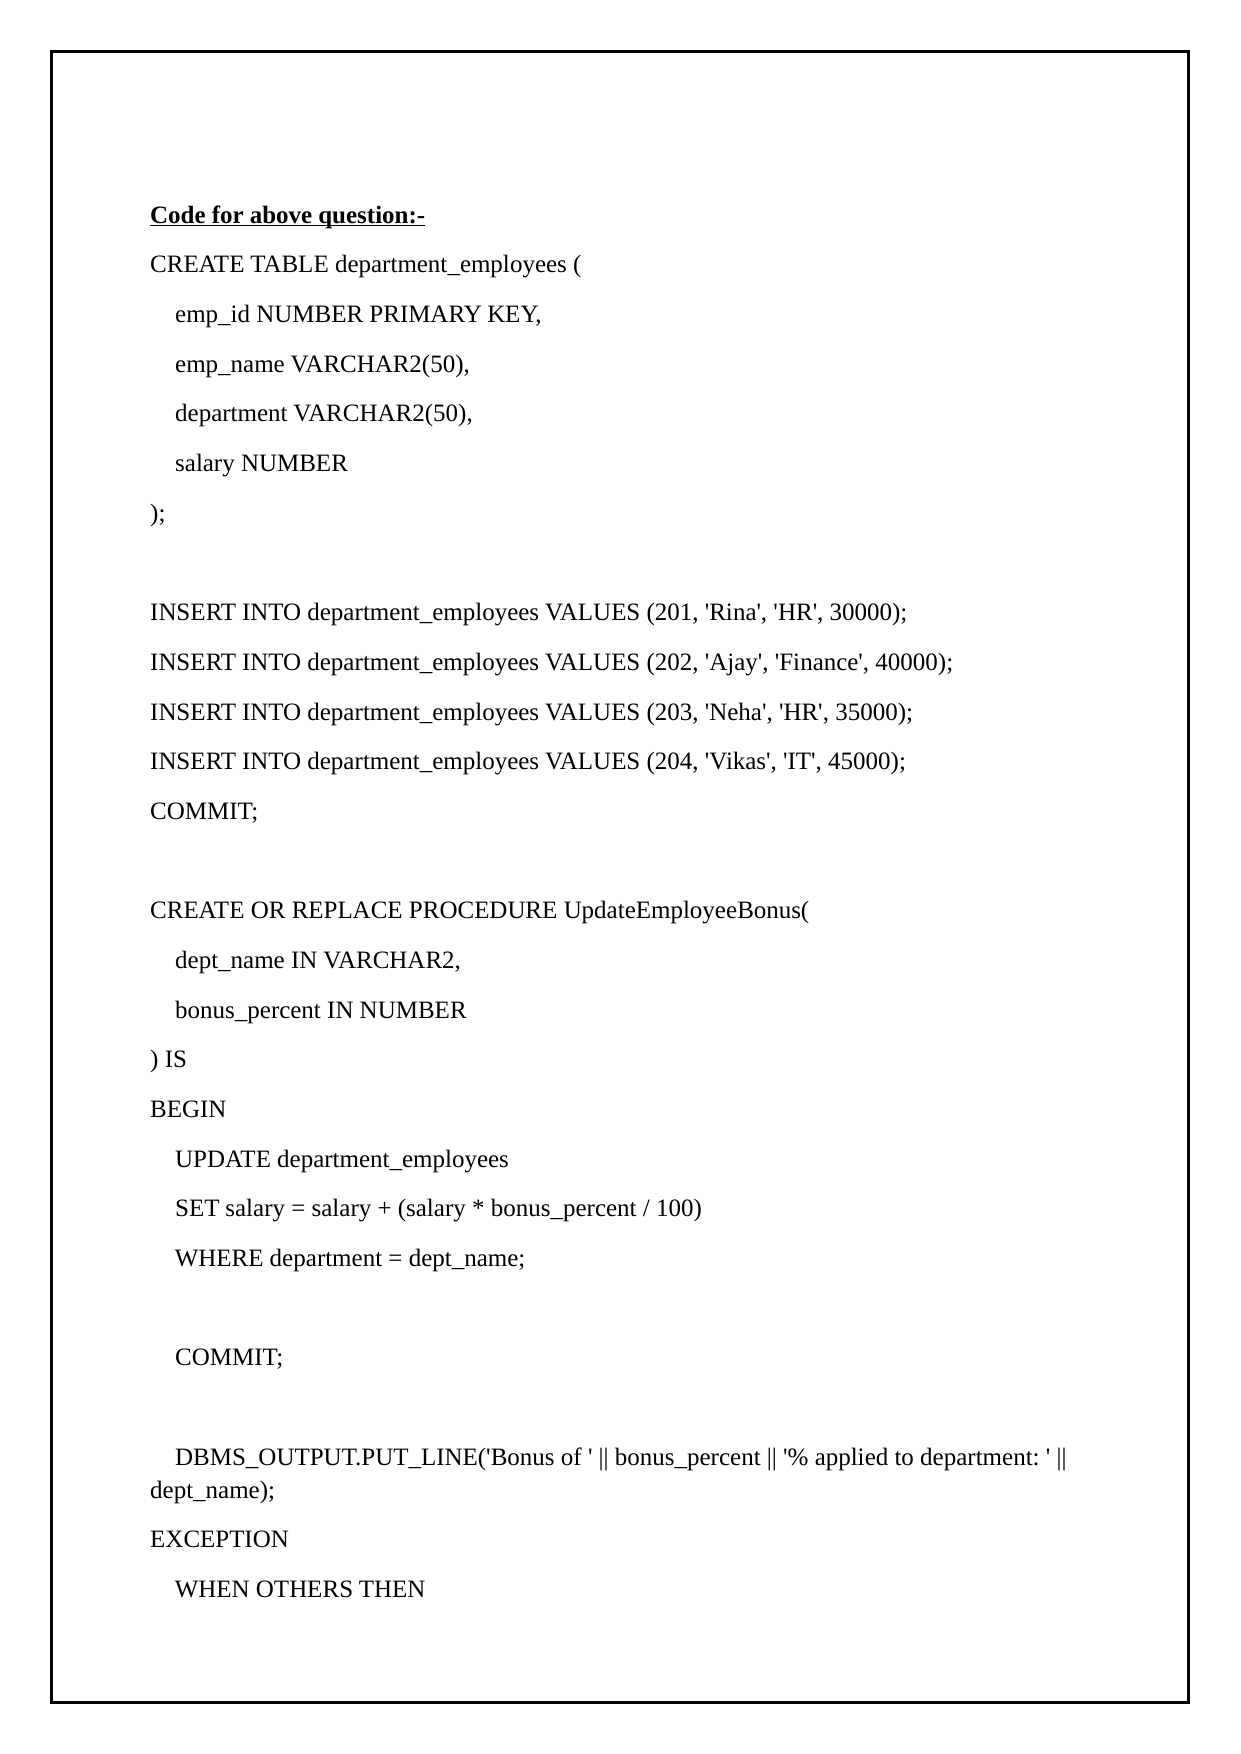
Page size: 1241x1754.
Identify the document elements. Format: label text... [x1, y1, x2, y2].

text INSERT INTO department_employees VALUES (203, 'Neha', 'HR', 35000); [150, 697, 1090, 725]
text DBMS_OUTPUT.PUT_LINE('Bonus of ' || bonus_percent || '% applied to department: ' || dept_name); [150, 1442, 1090, 1504]
text BEGIN [150, 1094, 1090, 1123]
text ); [150, 498, 1090, 527]
text salary NUMBER [150, 448, 1090, 477]
text emp_id NUMBER PRIMARY KEY, [150, 299, 1090, 328]
text ) IS [150, 1044, 1090, 1073]
text COMMIT; [150, 1342, 1090, 1371]
text department VARCHAR2(50), [150, 398, 1090, 427]
text CREATE TABLE department_employees ( [150, 249, 1090, 278]
text UPDATE department_employees [150, 1144, 1090, 1172]
text emp_name VARCHAR2(50), [150, 349, 1090, 377]
text bonus_percent IN NUMBER [150, 995, 1090, 1023]
text WHEN OTHERS THEN [150, 1574, 1090, 1603]
text WHERE department = dept_name; [150, 1243, 1090, 1272]
text Code for above question:- [150, 200, 1090, 228]
text INSERT INTO department_employees VALUES (201, 'Rina', 'HR', 30000); [150, 597, 1090, 626]
text COMMIT; [150, 796, 1090, 825]
text INSERT INTO department_employees VALUES (204, 'Vikas', 'IT', 45000); [150, 746, 1090, 775]
text dept_name IN VARCHAR2, [150, 945, 1090, 974]
text SET salary = salary + (salary * bonus_percent / 100) [150, 1193, 1090, 1222]
text EXCEPTION [150, 1524, 1090, 1553]
text CREATE OR REPLACE PROCEDURE UpdateEmployeeBonus( [150, 895, 1090, 924]
text INSERT INTO department_employees VALUES (202, 'Ajay', 'Finance', 40000); [150, 647, 1090, 676]
